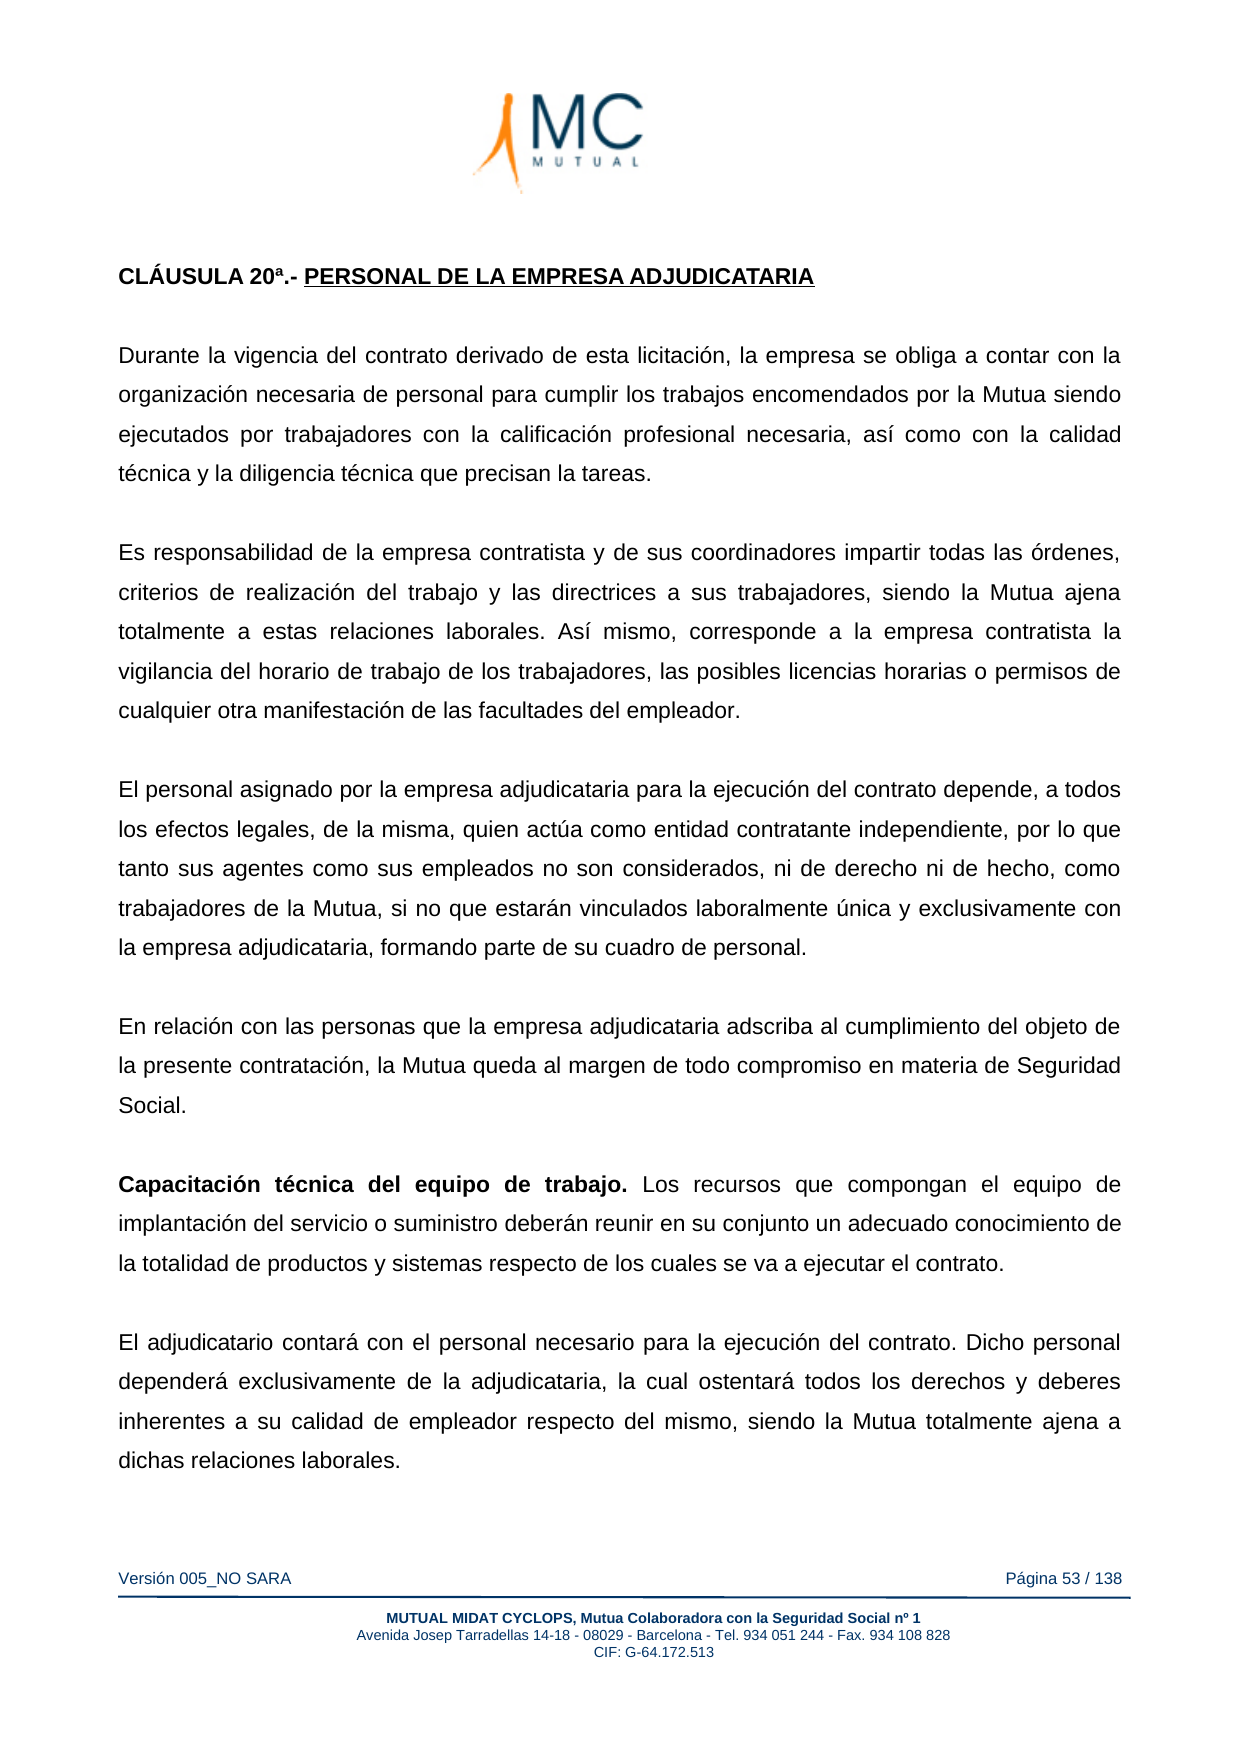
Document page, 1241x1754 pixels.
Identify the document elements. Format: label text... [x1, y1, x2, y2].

text Durante la vigencia del contrato derivado de esta licitación, la empresa se obliga a contar con la organización necesaria de personal para cumplir los trabajos encomendados por la Mutua siendo ejecutados por trabajadores con la calificación profesional necesaria, así como con la calidad técnica y la diligencia técnica que precisan la tareas. [118, 342, 1122, 487]
text El personal asignado por la empresa adjudicataria para la ejecución del contrato depende, a todos los efectos legales, de la misma, quien actúa como entidad contratante independiente, por lo que tanto sus agentes como sus empleados no son considerados, ni de derecho ni de hecho, como trabajadores de la Mutua, si no que estarán vinculados laboralmente única y exclusivamente con la empresa adjudicataria, formando parte de su cuadro de personal. [118, 776, 1122, 960]
text En relación con las personas que la empresa adjudicataria adscriba al cumplimiento del objeto de la presente contratación, la Mutua queda al margen de todo compromiso en materia de Seguridad Social. [118, 1013, 1122, 1118]
text El adjudicatario contará con el personal necesario para la ejecución del contrato. Dicho personal dependerá exclusivamente de la adjudicataria, la cual ostentará todos los derechos y deberes inherentes a su calidad de empleador respecto del mismo, siendo la Mutua totalmente ajena a dichas relaciones laborales. [118, 1329, 1122, 1473]
subtitle CLÁUSULA 20ª.- PERSONAL DE LA EMPRESA ADJUDICATARIA [118, 263, 1122, 289]
text Es responsabilidad de la empresa contratista y de sus coordinadores impartir todas las órdenes, criterios de realización del trabajo y las directrices a sus trabajadores, siendo la Mutua ajena totalmente a estas relaciones laborales. Así mismo, corresponde a la empresa contratista la vigilancia del horario de trabajo de los trabajadores, las posibles licencias horarias o permisos de cualquier otra manifestación de las facultades del empleador. [118, 539, 1122, 723]
text Capacitación técnica del equipo de trabajo. Los recursos que compongan el equipo de implantación del servicio o suministro deberán reunir en su conjunto un adecuado conocimiento de la totalidad de productos y sistemas respecto de los cuales se va a ejecutar el contrato. [118, 1171, 1122, 1276]
picture [472, 93, 651, 194]
